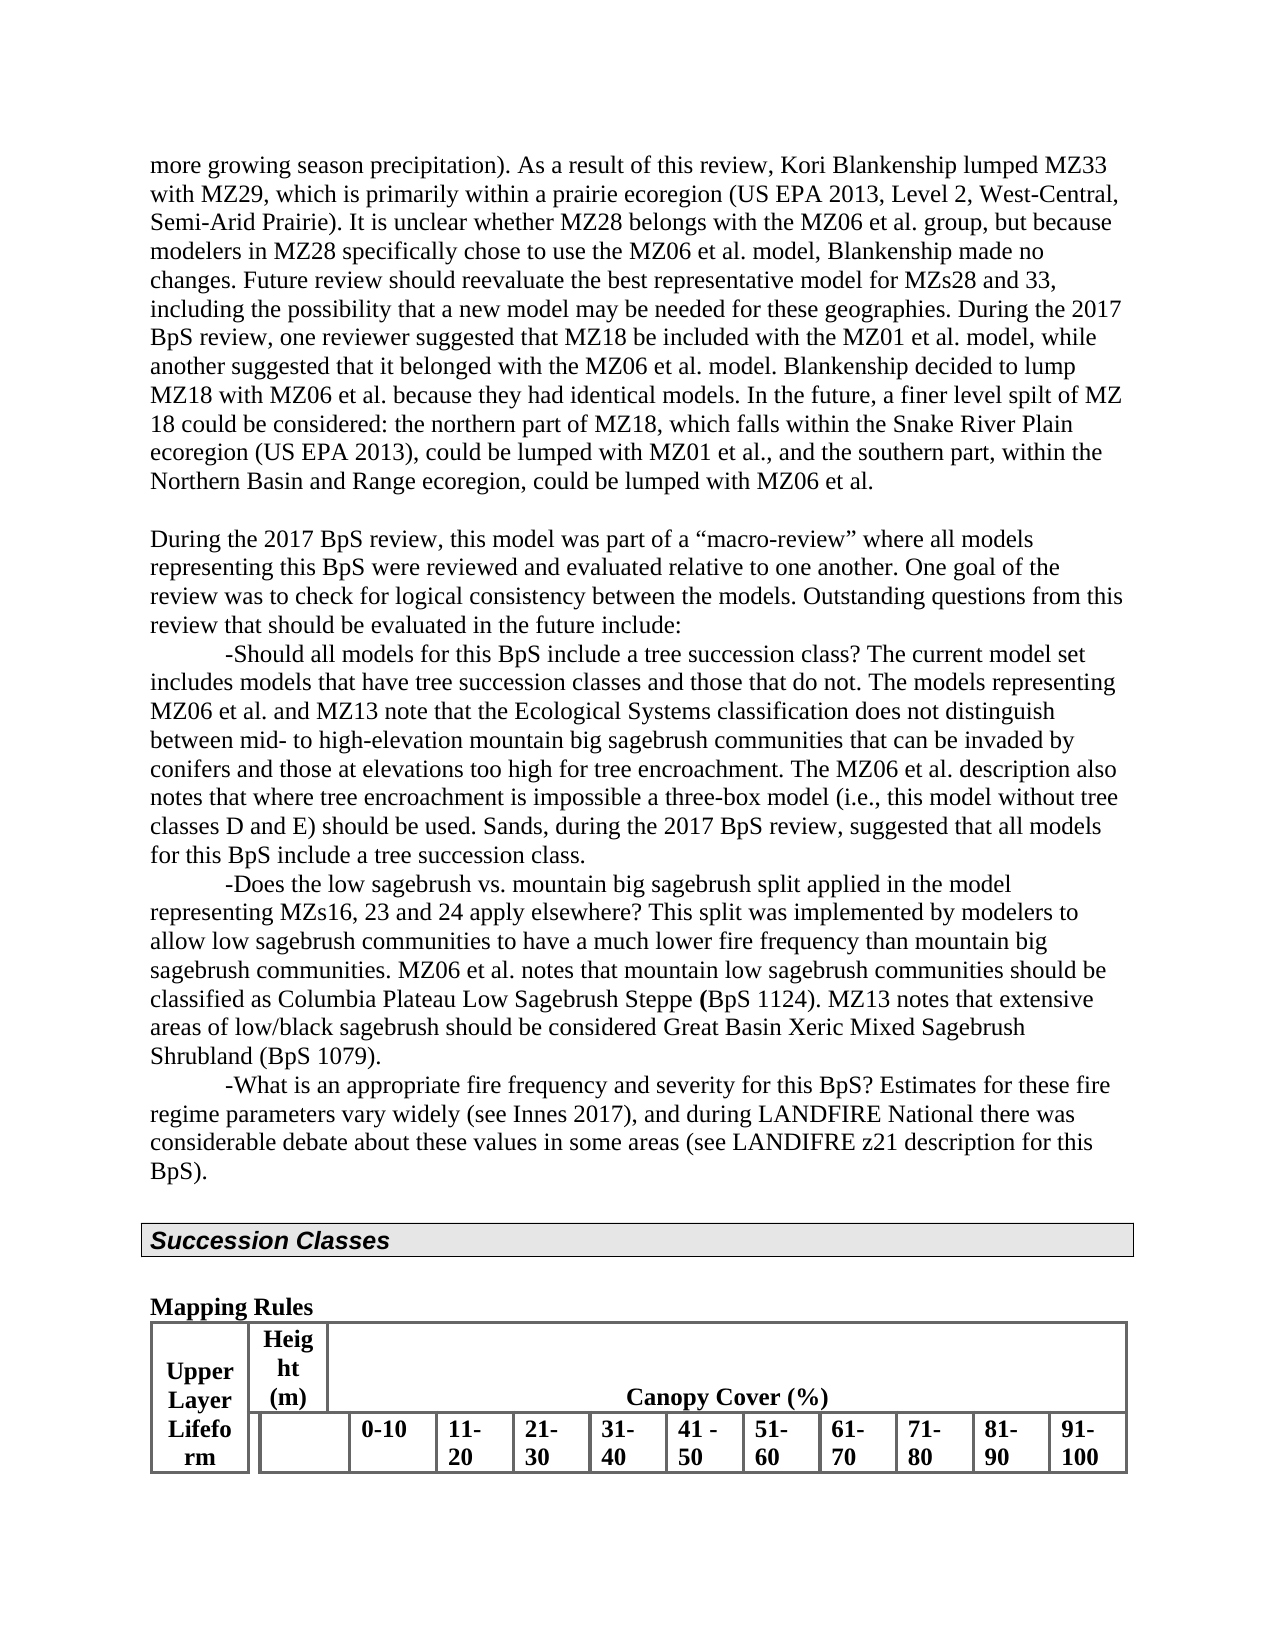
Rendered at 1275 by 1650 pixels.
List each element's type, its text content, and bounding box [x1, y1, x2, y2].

text During the 2017 BpS review, this model was part of a “macro-review” where all models representing this BpS were reviewed and evaluated relative to one another. One goal of the review was to check for logical consistency between the models. Outstanding questions from this review that should be evaluated in the future include: [150, 524, 1125, 639]
table_cell 71-80 [898, 1414, 972, 1471]
table_cell 21-30 [515, 1414, 588, 1471]
table_cell 31-40 [592, 1414, 665, 1471]
text -Should all models for this BpS include a tree succession class? The current model set includes models that have tree succession classes and those that do not. The models representing MZ06 et al. and MZ13 note that the Ecological Systems classification does not distinguish between mid- to high-elevation mountain big sagebrush communities that can be invaded by conifers and those at elevations too high for tree encroachment. The MZ06 et al. description also notes that where tree encroachment is impossible a three-box model (i.e., this model without tree classes D and E) should be used. Sands, during the 2017 BpS review, suggested that all models for this BpS include a tree succession class. [150, 639, 1125, 869]
table_cell 81-90 [975, 1414, 1048, 1471]
text Succession Classes [142, 1224, 1133, 1256]
text -What is an appropriate fire frequency and severity for this BpS? Estimates for these fire regime parameters vary widely (see Innes 2017), and during LANDFIRE National there was considerable debate about these values in some areas (see LANDIFRE z21 description for this BpS). [150, 1070, 1125, 1185]
table_header Canopy Cover (%) [329, 1324, 1125, 1411]
table_cell 41 - 50 [668, 1414, 742, 1471]
table_cell 0-10 [351, 1414, 435, 1471]
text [150, 150, 1125, 495]
text Mapping Rules [150, 1292, 1125, 1321]
table_header Upper Layer Lifeform [153, 1324, 247, 1471]
table_header Height (m) [250, 1324, 326, 1411]
table_cell 11-20 [438, 1414, 512, 1471]
table_cell 61-70 [822, 1414, 895, 1471]
table_cell 91-100 [1051, 1414, 1125, 1471]
table_cell 51-60 [745, 1414, 818, 1471]
text -Does the low sagebrush vs. mountain big sagebrush split applied in the model representing MZs16, 23 and 24 apply elsewhere? This split was implemented by modelers to allow low sagebrush communities to have a much lower fire frequency than mountain big sagebrush communities. MZ06 et al. notes that mountain low sagebrush communities should be classified as Columbia Plateau Low Sagebrush Steppe (BpS 1124). MZ13 notes that extensive areas of low/black sagebrush should be considered Great Basin Xeric Mixed Sagebrush Shrubland (BpS 1079). [150, 869, 1125, 1070]
